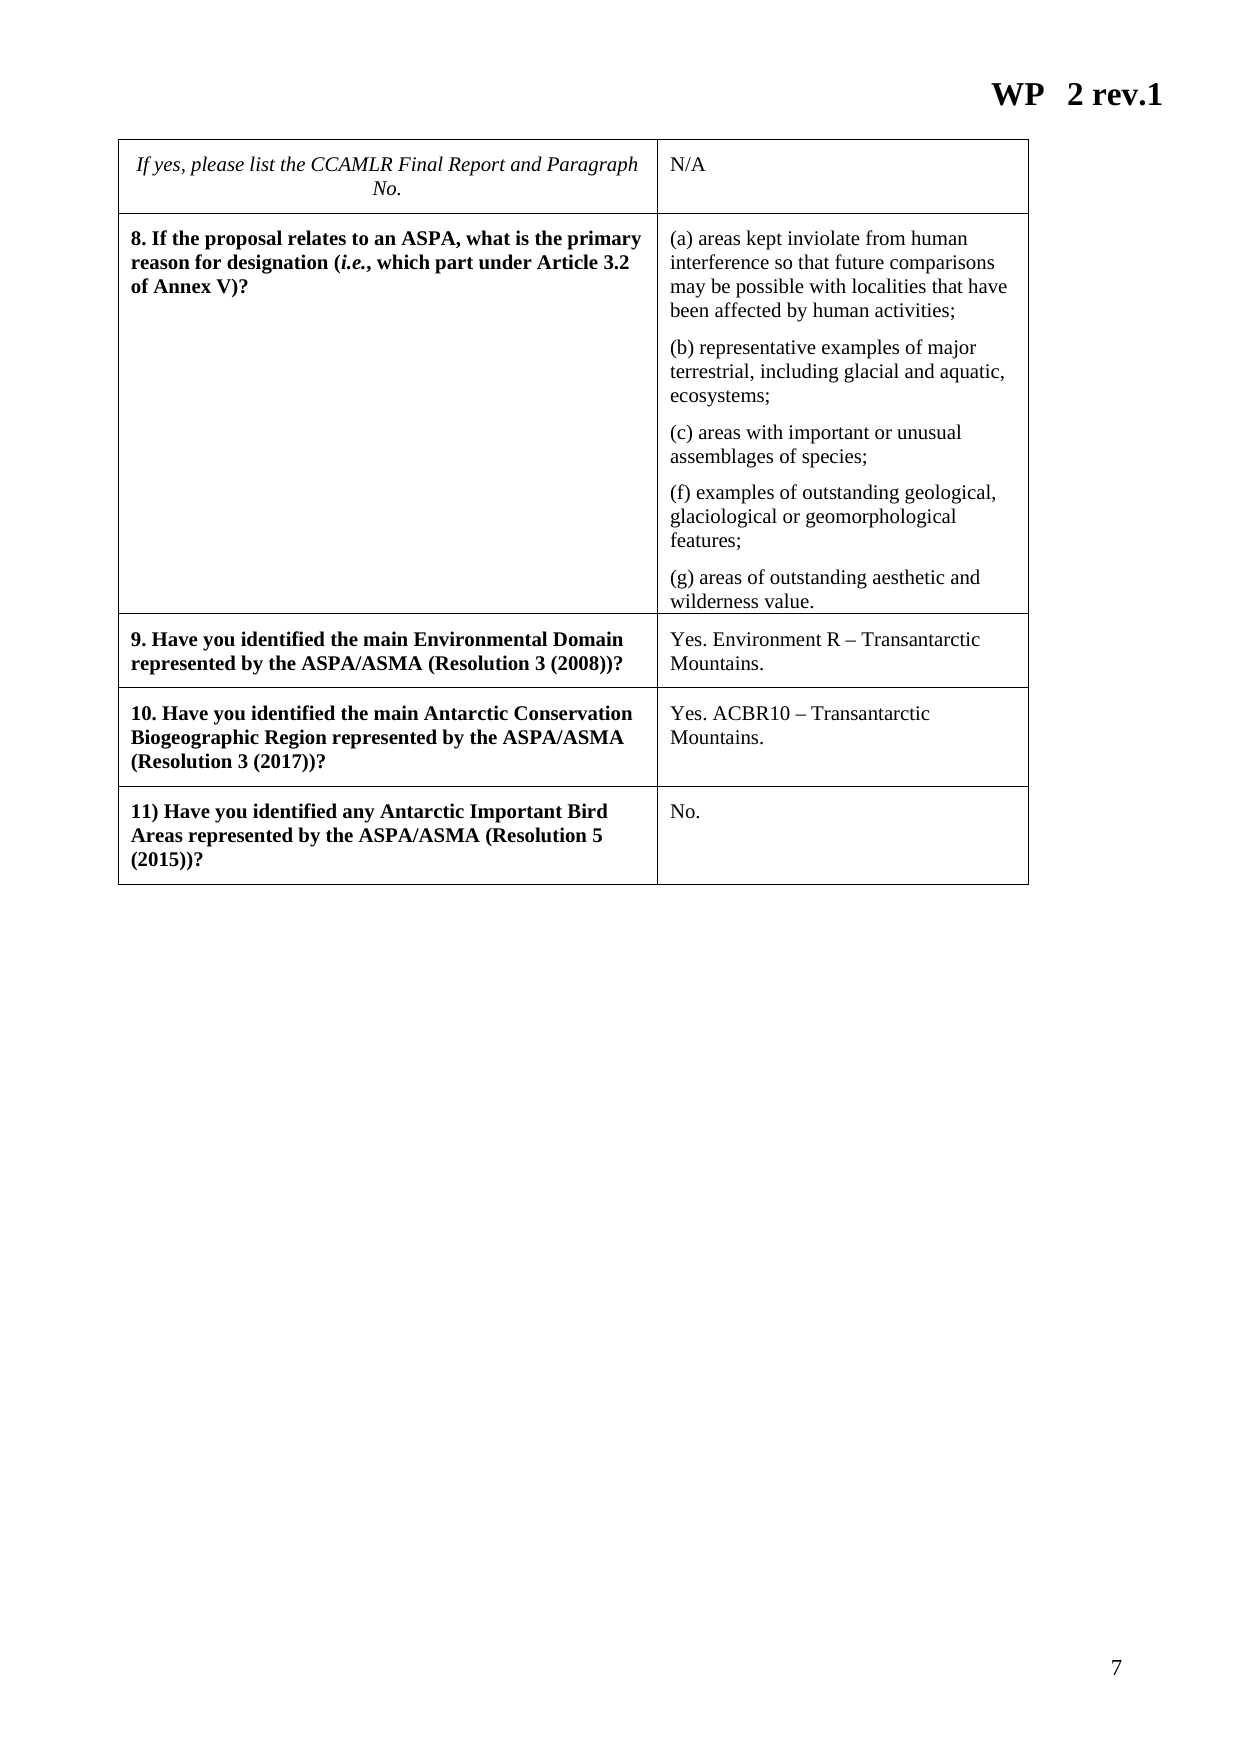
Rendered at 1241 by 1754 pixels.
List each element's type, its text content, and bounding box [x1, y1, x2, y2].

table_cell 8. If the proposal relates to an ASPA, what is the primary reason for designation (i.e., which part under Article 3.2 of Annex V)? [119, 214, 657, 613]
table_cell 9. Have you identified the main Environmental Domain represented by the ASPA/ASMA (Resolution 3 (2008))? [119, 614, 657, 687]
table_cell (a) areas kept inviolate from human interference so that future comparisons may be possible with localities that have been affected by human activities; (b) representative examples of major terrestrial, including glacial and aquatic, ecosystems; (c) areas with important or unusual assemblages of species; (f) examples of outstanding geological, glaciological or geomorphological features; (g) areas of outstanding aesthetic and wilderness value. [658, 214, 1028, 613]
table_cell No. [658, 787, 1028, 884]
table_cell Yes. ACBR10 – Transantarctic Mountains. [658, 688, 1028, 786]
table_cell If yes, please list the CCAMLR Final Report and Paragraph No. [119, 140, 657, 213]
table_cell Yes. Environment R – Transantarctic Mountains. [658, 614, 1028, 687]
table_cell 10. Have you identified the main Antarctic Conservation Biogeographic Region represented by the ASPA/ASMA (Resolution 3 (2017))? [119, 688, 657, 786]
table_cell 11) Have you identified any Antarctic Important Bird Areas represented by the ASPA/ASMA (Resolution 5 (2015))? [119, 787, 657, 884]
table_cell N/A [658, 140, 1028, 213]
